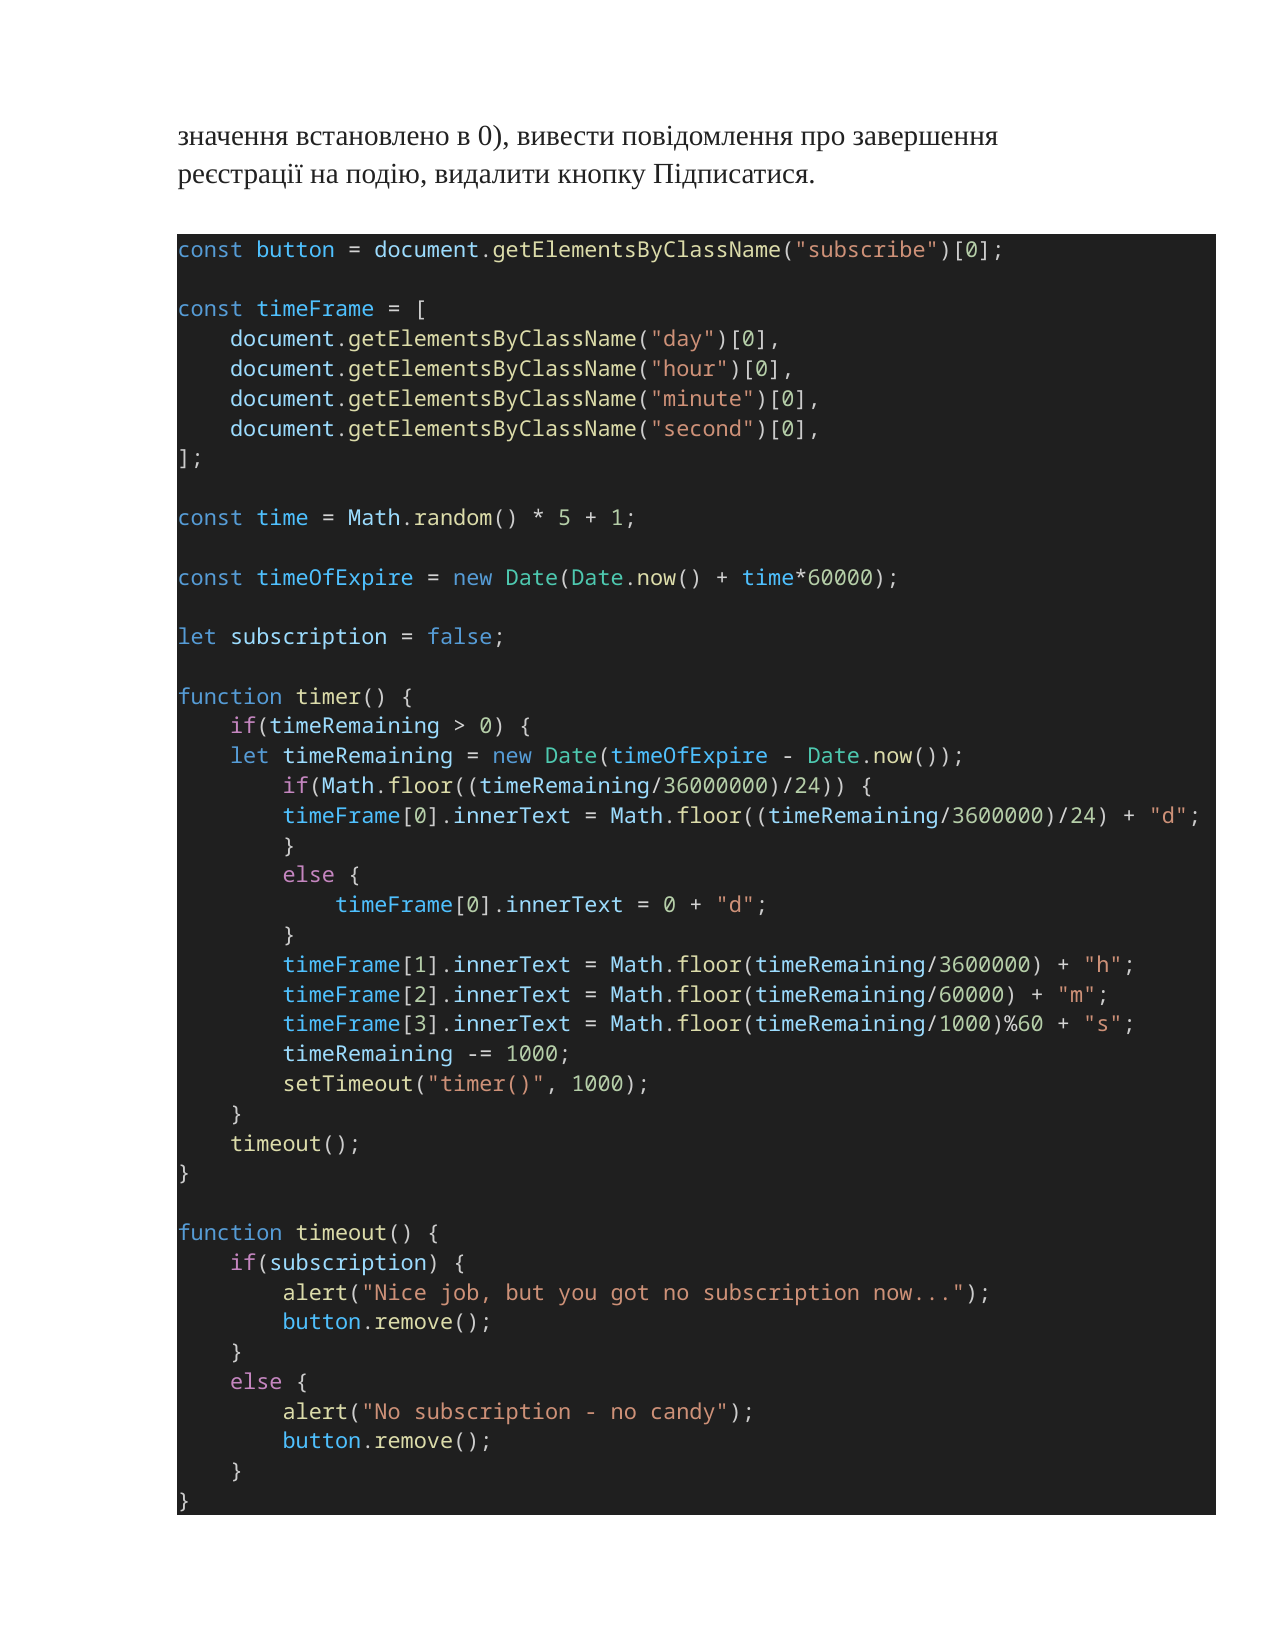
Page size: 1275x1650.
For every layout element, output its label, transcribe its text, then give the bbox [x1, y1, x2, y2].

text alert("Nice job, but you got no subscription now..."); [177, 1276, 1216, 1306]
text timeFrame[2].innerText = Math.floor(timeRemaining/60000) + "m"; [177, 978, 1216, 1008]
text const time = Math.random() * 5 + 1; [177, 502, 1216, 532]
text timeRemaining -= 1000; [177, 1038, 1216, 1068]
text ]; [177, 442, 1216, 472]
text function timer() { [177, 681, 1216, 710]
text } [177, 1098, 1216, 1127]
text function timeout() { [177, 1217, 1216, 1247]
text } [177, 829, 1216, 859]
text const timeOfExpire = new Date(Date.now() + time*60000); [177, 561, 1216, 591]
text } [177, 1336, 1216, 1366]
text значення встановлено в 0), вивести повідомлення про завершення [177, 118, 1216, 152]
text document.getElementsByClassName("second")[0], [177, 412, 1216, 442]
text alert("No subscription - no candy"); [177, 1396, 1216, 1425]
text timeFrame[3].innerText = Math.floor(timeRemaining/1000)%60 + "s"; [177, 1008, 1216, 1038]
text button.remove(); [177, 1425, 1216, 1455]
text const timeFrame = [ [177, 293, 1216, 323]
text let timeRemaining = new Date(timeOfExpire - Date.now()); [177, 740, 1216, 770]
text if(subscription) { [177, 1247, 1216, 1276]
text } [177, 1157, 1216, 1187]
text document.getElementsByClassName("day")[0], [177, 323, 1216, 353]
text if(timeRemaining > 0) { [177, 710, 1216, 740]
text let subscription = false; [177, 621, 1216, 651]
text setTimeout("timer()", 1000); [177, 1068, 1216, 1098]
text timeFrame[1].innerText = Math.floor(timeRemaining/3600000) + "h"; [177, 949, 1216, 978]
text document.getElementsByClassName("minute")[0], [177, 383, 1216, 412]
text реєстрації на подію, видалити кнопку Підписатися. [177, 157, 1216, 190]
text } [177, 919, 1216, 949]
text timeout(); [177, 1127, 1216, 1157]
text else { [177, 859, 1216, 889]
text document.getElementsByClassName("hour")[0], [177, 353, 1216, 383]
text button.remove(); [177, 1306, 1216, 1336]
text } [177, 1455, 1216, 1485]
text else { [177, 1366, 1216, 1396]
text } [177, 1485, 1216, 1515]
text timeFrame[0].innerText = 0 + "d"; [177, 889, 1216, 919]
text const button = document.getElementsByClassName("subscribe")[0]; [177, 234, 1216, 263]
text timeFrame[0].innerText = Math.floor((timeRemaining/3600000)/24) + "d"; [177, 800, 1216, 829]
text if(Math.floor((timeRemaining/36000000)/24)) { [177, 770, 1216, 800]
